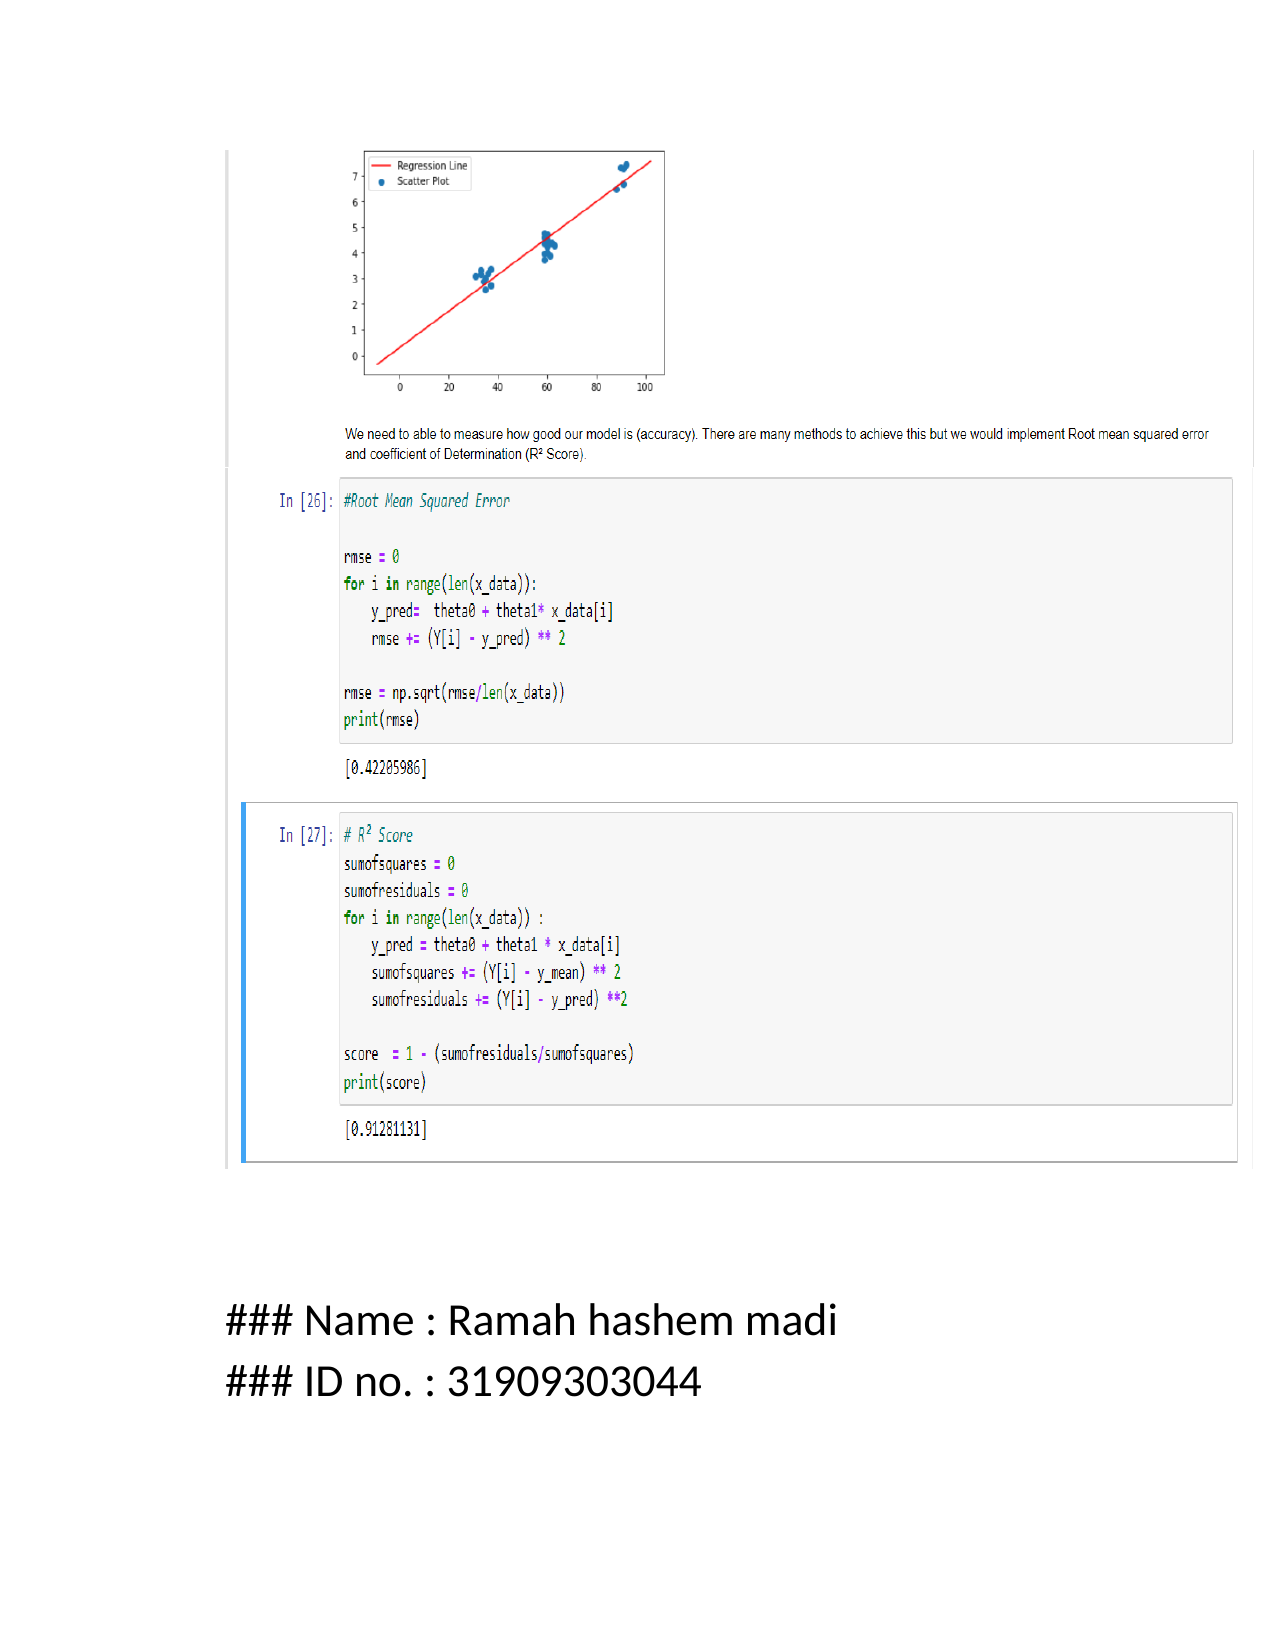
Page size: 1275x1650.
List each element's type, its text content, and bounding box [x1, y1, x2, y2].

list ### ID no. : 31909303044 [225, 1352, 1125, 1407]
picture [225, 150, 1254, 467]
picture [225, 468, 1253, 1169]
list ### Name : Ramah hashem madi [225, 1291, 1125, 1347]
